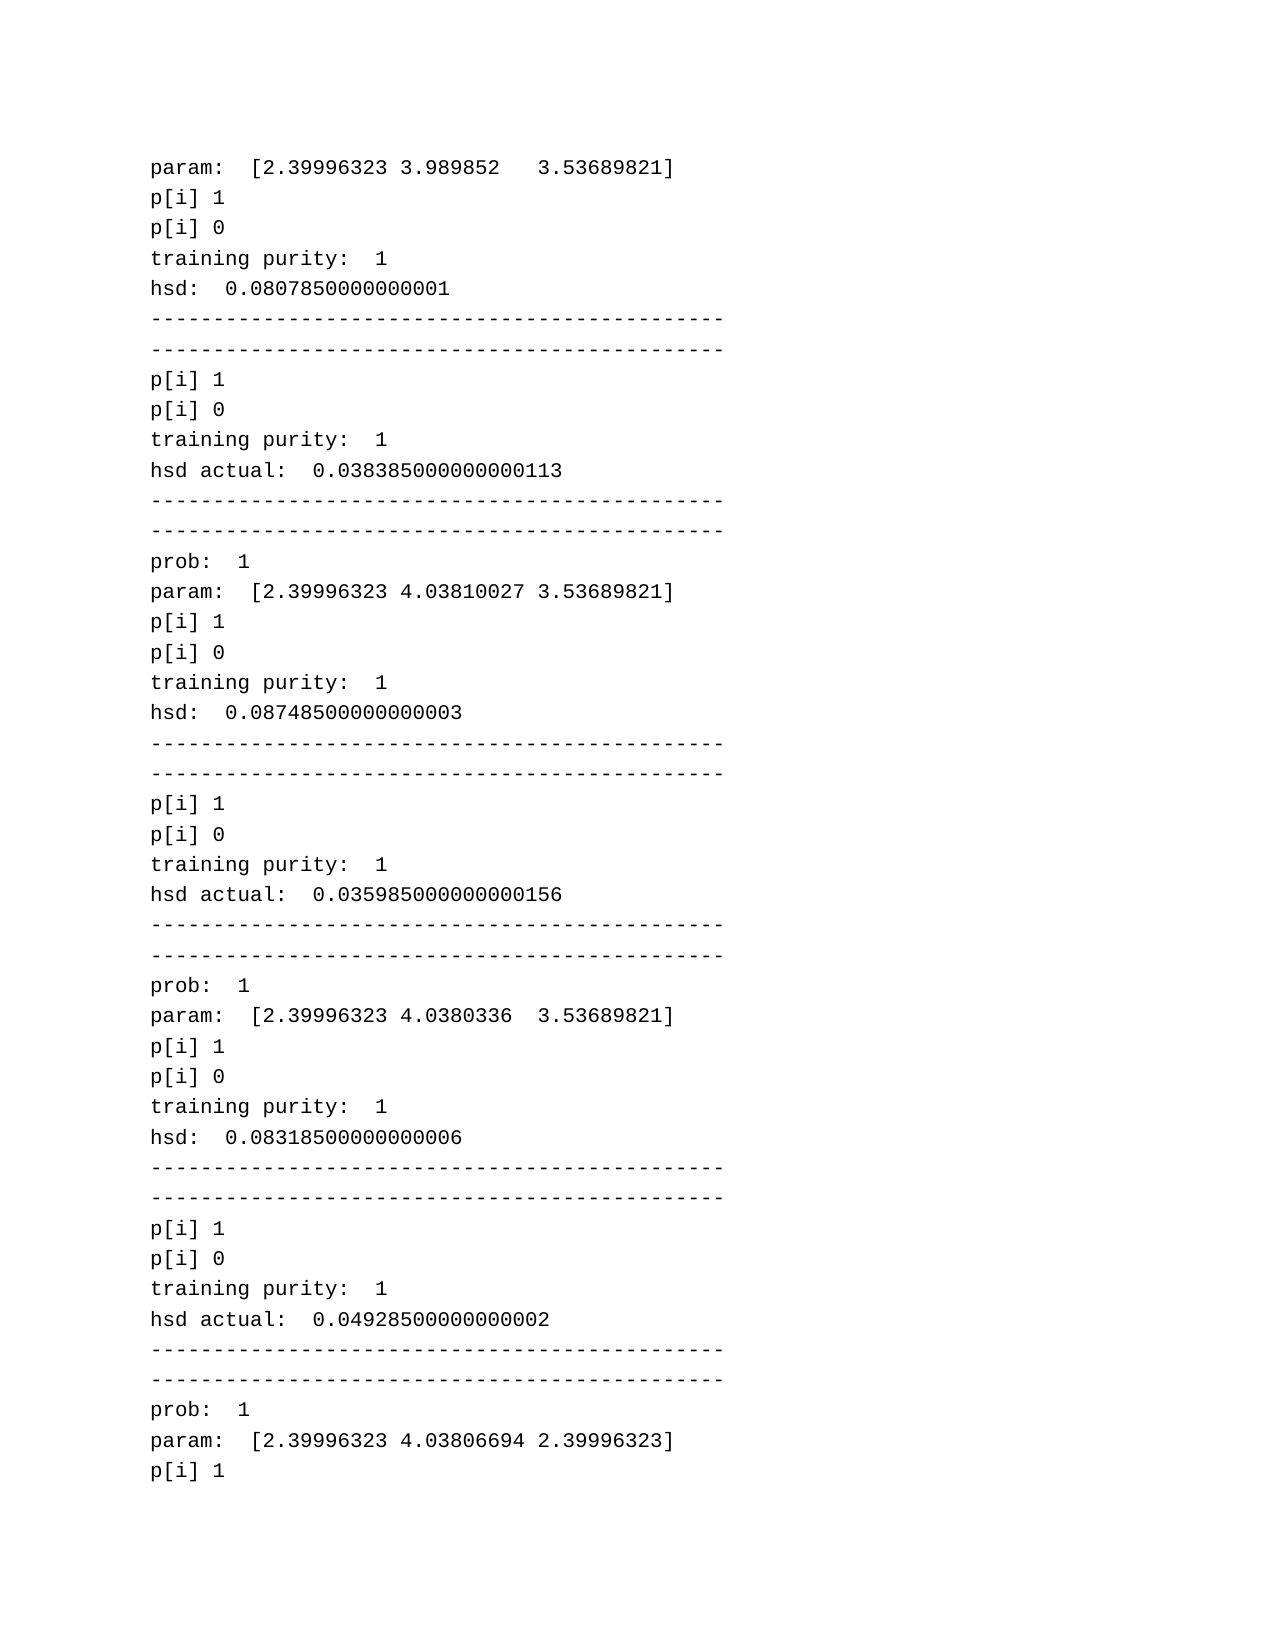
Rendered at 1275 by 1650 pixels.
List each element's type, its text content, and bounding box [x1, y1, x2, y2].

text ---------------------------------------------- [150, 908, 1125, 938]
text p[i] 0 [150, 817, 1125, 847]
text p[i] 1 [150, 1453, 1125, 1484]
text training purity: 1 [150, 1272, 1125, 1302]
text hsd actual: 0.038385000000000113 [150, 453, 1125, 483]
text prob: 1 [150, 544, 1125, 574]
text training purity: 1 [150, 847, 1125, 877]
text hsd: 0.0807850000000001 [150, 271, 1125, 302]
text p[i] 1 [150, 1029, 1125, 1059]
text p[i] 0 [150, 392, 1125, 423]
text p[i] 1 [150, 362, 1125, 392]
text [150, 332, 1125, 362]
text hsd: 0.08748500000000003 [150, 696, 1125, 726]
text p[i] 0 [150, 1241, 1125, 1272]
text p[i] 1 [150, 180, 1125, 211]
text training purity: 1 [150, 1090, 1125, 1120]
text ---------------------------------------------- [150, 514, 1125, 544]
text training purity: 1 [150, 665, 1125, 696]
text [150, 1362, 1125, 1393]
text param: [2.39996323 4.03806694 2.39996323] [150, 1423, 1125, 1453]
text training purity: 1 [150, 423, 1125, 453]
text hsd actual: 0.035985000000000156 [150, 877, 1125, 908]
text ---------------------------------------------- [150, 483, 1125, 514]
text prob: 1 [150, 968, 1125, 999]
text prob: 1 [150, 1393, 1125, 1423]
text p[i] 0 [150, 1059, 1125, 1090]
text p[i] 1 [150, 1211, 1125, 1241]
text param: [2.39996323 4.03810027 3.53689821] [150, 574, 1125, 605]
text p[i] 0 [150, 635, 1125, 665]
text hsd actual: 0.04928500000000002 [150, 1302, 1125, 1332]
text p[i] 0 [150, 211, 1125, 241]
text ---------------------------------------------- [150, 1181, 1125, 1211]
text ---------------------------------------------- [150, 938, 1125, 968]
text param: [2.39996323 3.989852 3.53689821] [150, 150, 1125, 180]
text training purity: 1 [150, 241, 1125, 271]
text ---------------------------------------------- [150, 1150, 1125, 1181]
text param: [2.39996323 4.0380336 3.53689821] [150, 999, 1125, 1029]
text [150, 302, 1125, 332]
text hsd: 0.08318500000000006 [150, 1120, 1125, 1150]
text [150, 1332, 1125, 1362]
text p[i] 1 [150, 787, 1125, 817]
text ---------------------------------------------- [150, 726, 1125, 756]
text p[i] 1 [150, 605, 1125, 635]
text ---------------------------------------------- [150, 756, 1125, 787]
